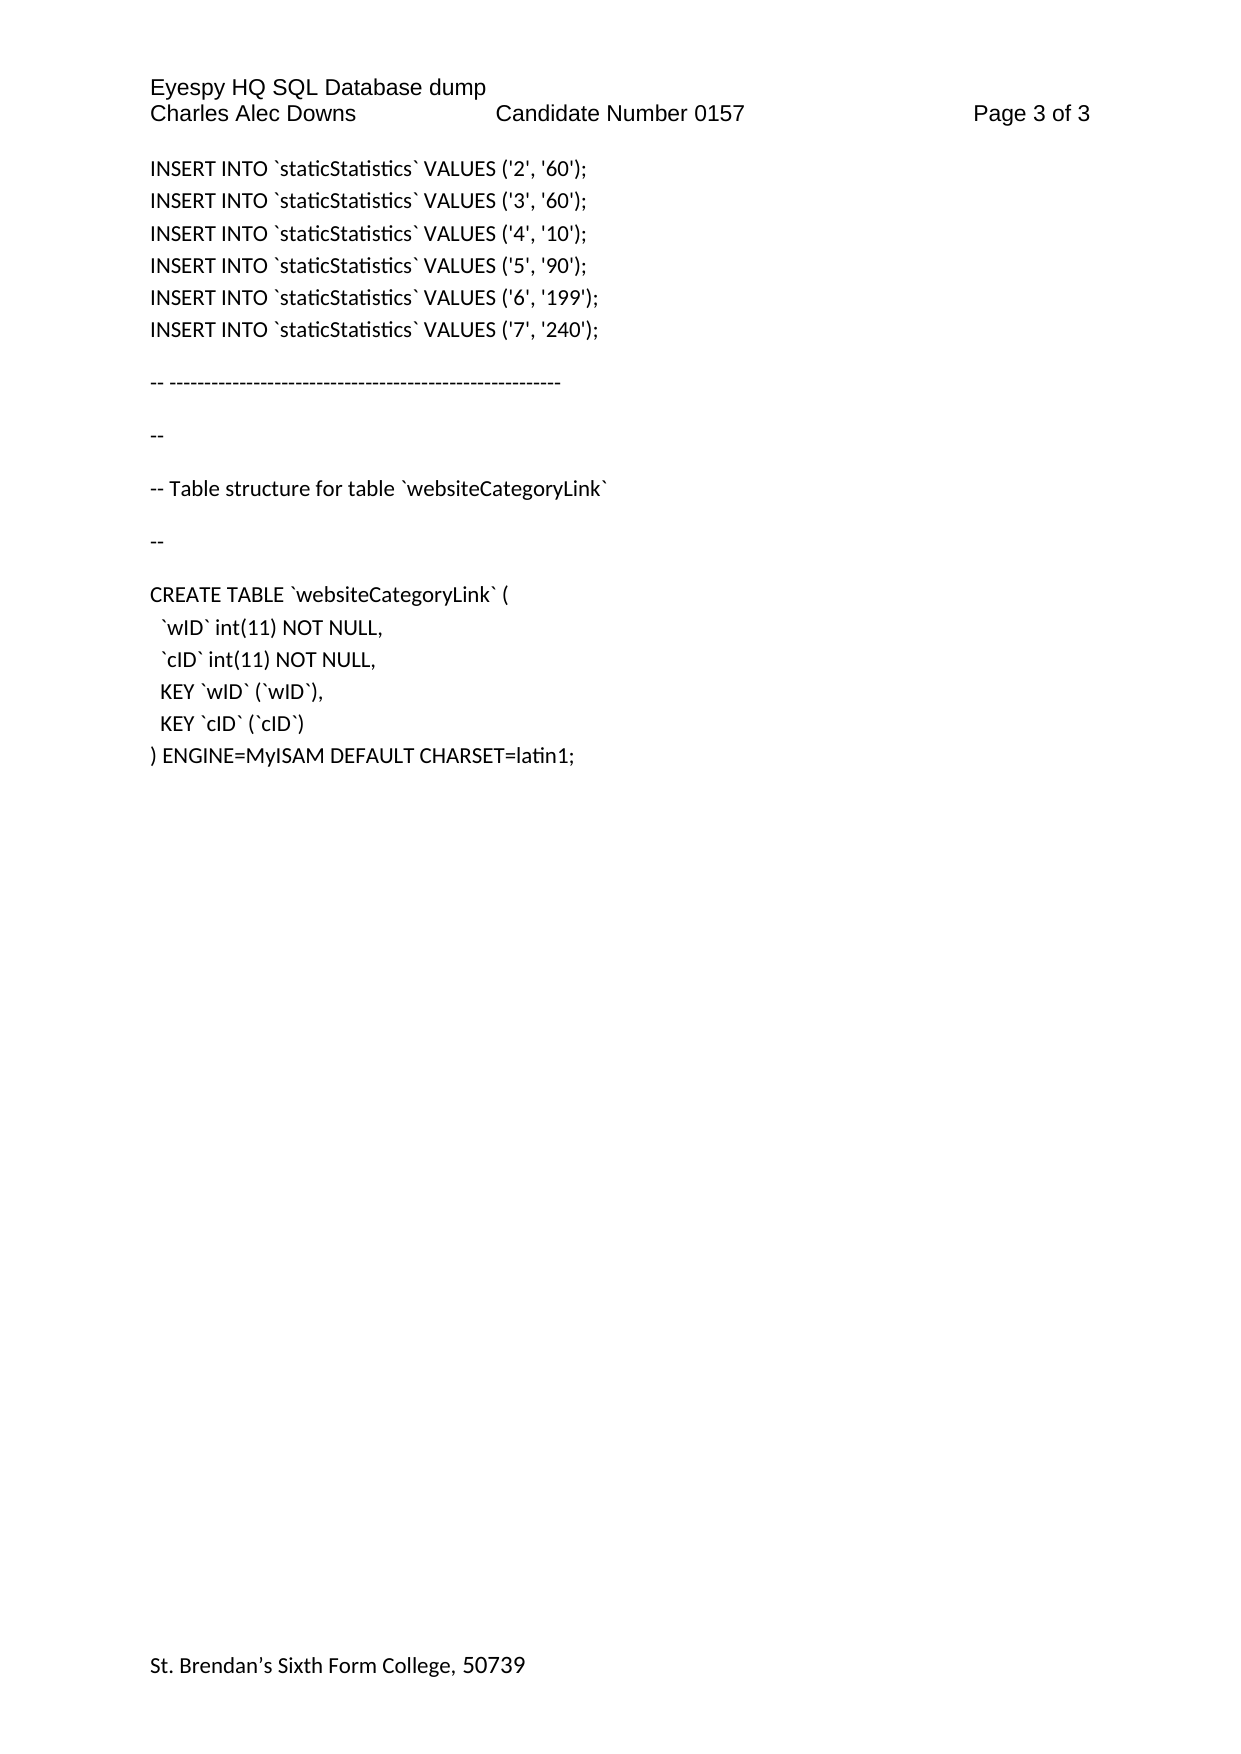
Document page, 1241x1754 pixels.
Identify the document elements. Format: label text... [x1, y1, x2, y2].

text -- Table structure for table `websiteCategoryLink` [150, 474, 1090, 502]
text -- [150, 421, 1090, 449]
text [150, 154, 1090, 343]
text -- -------------------------------------------------------- [150, 368, 1090, 396]
text -- [150, 527, 1090, 556]
text CREATE TABLE `websiteCategoryLink` ( `wID` int(11) NOT NULL, `cID` int(11) NOT NULL, KEY `wID` (`wID`), KEY `cID` (`cID`) ) ENGINE=MyISAM DEFAULT CHARSET=latin1; [150, 581, 1090, 769]
